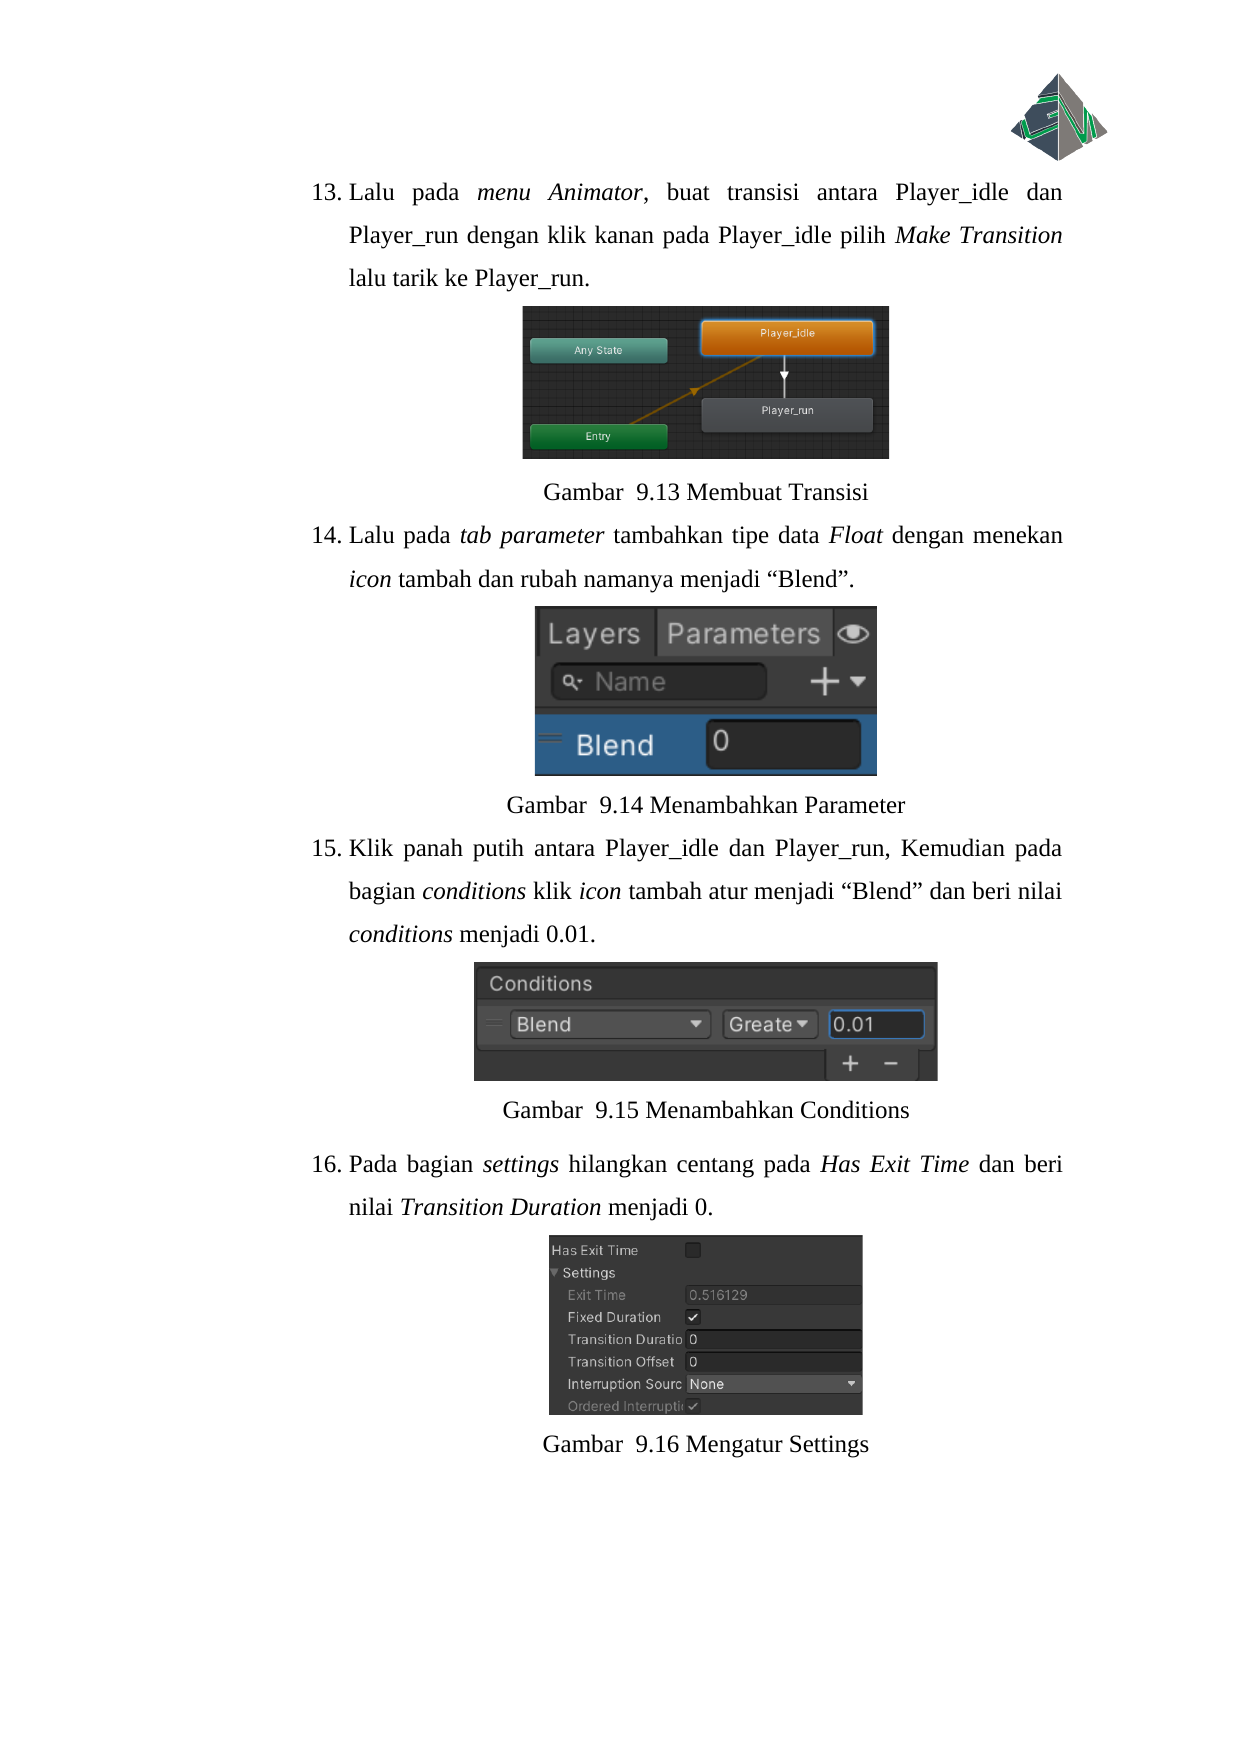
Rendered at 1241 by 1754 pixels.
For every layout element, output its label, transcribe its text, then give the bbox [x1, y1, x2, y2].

subtitle 9.16 Mengatur Settings [349, 1429, 1063, 1458]
list Pada bagian settings hilangkan centang pada Has Exit Time dan beri nilai Transition Duration menjadi 0. [311, 1149, 1063, 1221]
subtitle 9.15 Menambahkan Conditions [349, 1095, 1063, 1124]
subtitle 9.14 Menambahkan Parameter [349, 790, 1063, 819]
picture [549, 1235, 863, 1415]
picture [522, 306, 890, 459]
list Klik panah putih antara Player_idle dan Player_run, Kemudian pada bagian conditions klik icon tambah atur menjadi “Blend” dan beri nilai conditions menjadi 0.01. [311, 833, 1063, 948]
picture [474, 962, 938, 1081]
list Lalu pada tab parameter tambahkan tipe data Float dengan menekan icon tambah dan rubah namanya menjadi “Blend”. [311, 521, 1063, 592]
picture [534, 606, 877, 776]
list Lalu pada menu Animator, buat transisi antara Player_idle dan Player_run dengan klik kanan pada Player_idle pilih Make Transition lalu tarik ke Player_run. [311, 177, 1063, 292]
picture [1010, 73, 1108, 161]
subtitle 9.13 Membuat Transisi [349, 477, 1063, 506]
